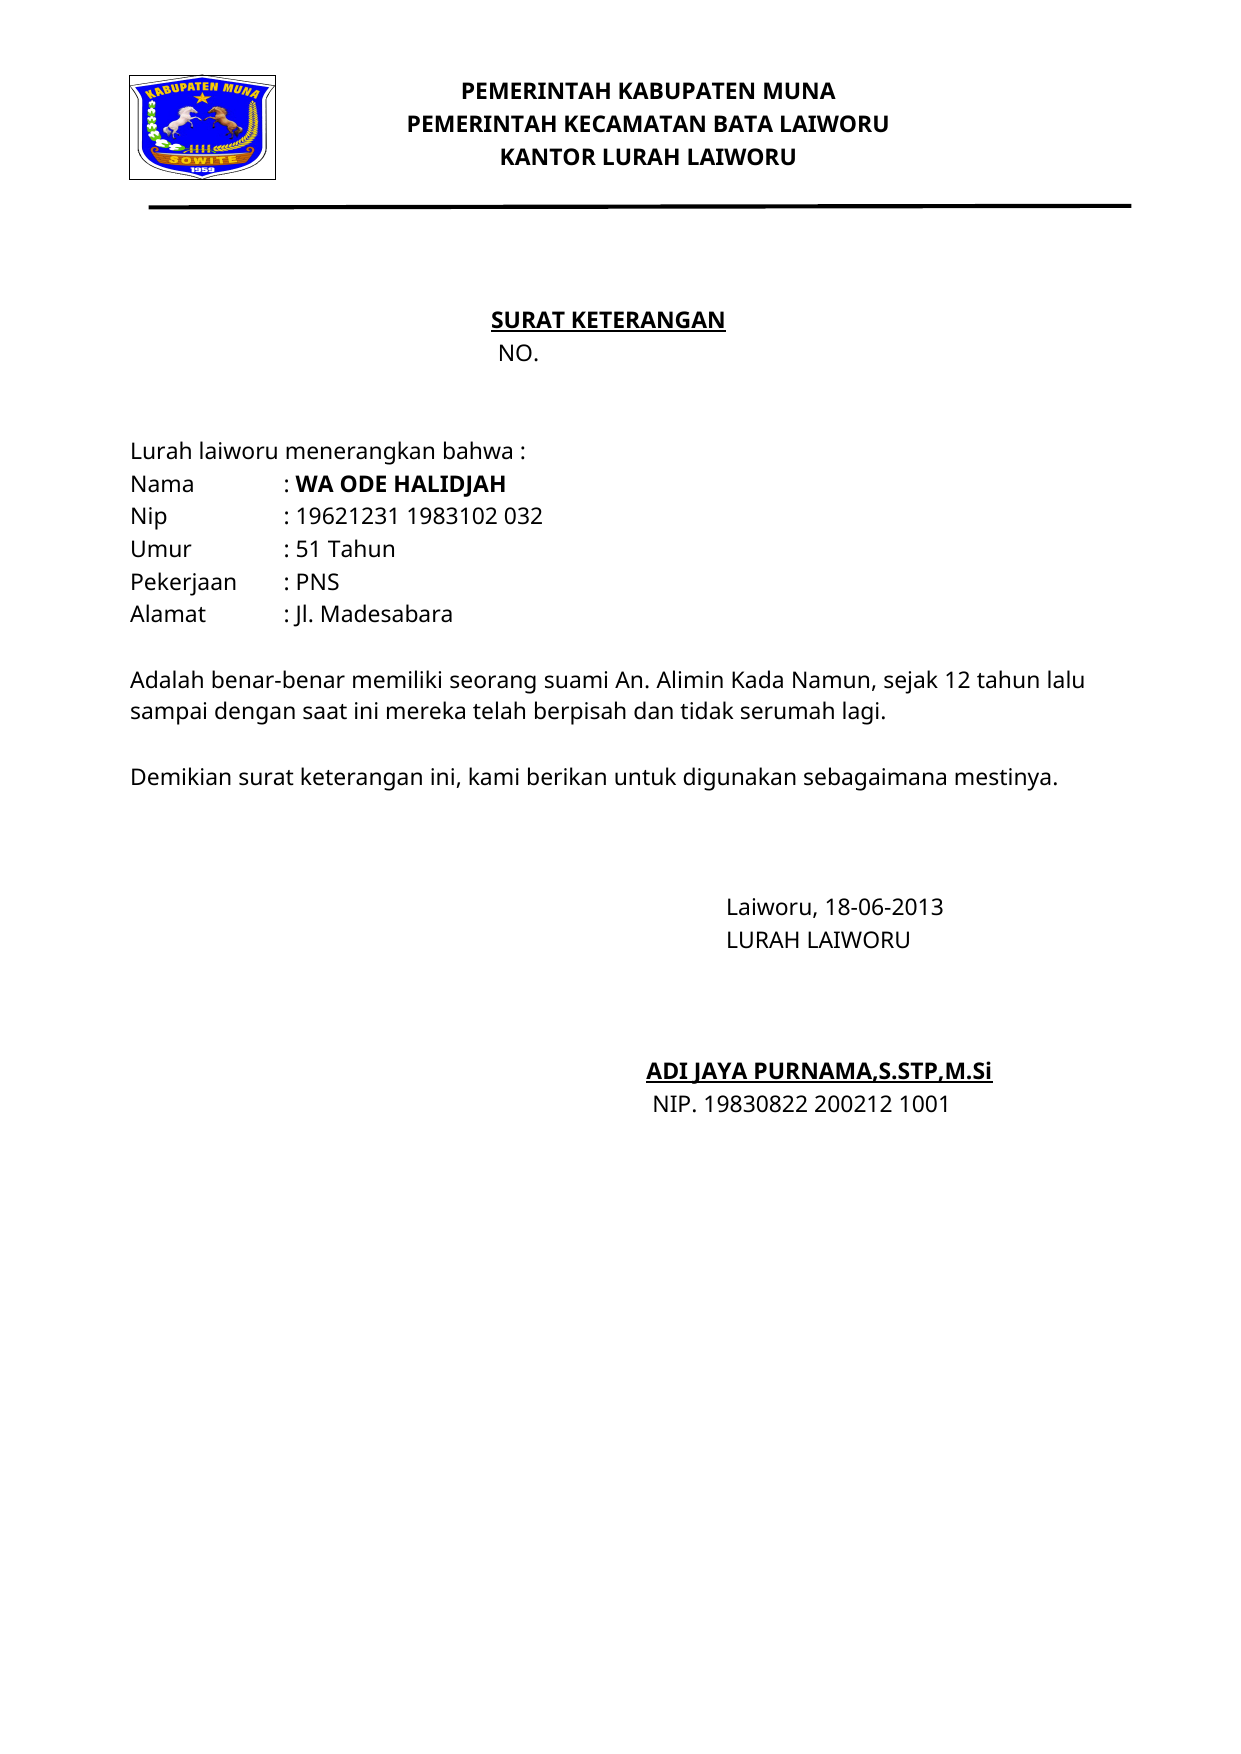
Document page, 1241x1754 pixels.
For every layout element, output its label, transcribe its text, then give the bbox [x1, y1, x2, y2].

text NO. [130, 337, 1087, 368]
picture [130, 76, 275, 179]
text Demikian surat keterangan ini, kami berikan untuk digunakan sebagaimana mestinya. [130, 760, 1087, 792]
text Nip : 19621231 1983102 032 [130, 500, 1087, 531]
text Adalah benar-benar memiliki seorang suami An. Alimin Kada Namun, sejak 12 tahun lalu sampai dengan saat ini mereka telah berpisah dan tidak serumah lagi. [130, 664, 1087, 726]
text LURAH LAIWORU [130, 924, 1087, 955]
text Pekerjaan : PNS [130, 566, 1087, 597]
text Umur : 51 Tahun [130, 533, 1087, 564]
text Alamat : Jl. Madesabara [130, 598, 1087, 629]
text Lurah laiworu menerangkan bahwa : [130, 435, 1087, 466]
text Nama : WA ODE HALIDJAH [130, 467, 1087, 499]
text SURAT KETERANGAN [130, 304, 1087, 335]
text Laiworu, 18-06-2013 [130, 891, 1087, 922]
text ADI JAYA PURNAMA,S.STP,M.Si [130, 1055, 1087, 1086]
text NIP. 19830822 200212 1001 [130, 1087, 1087, 1119]
